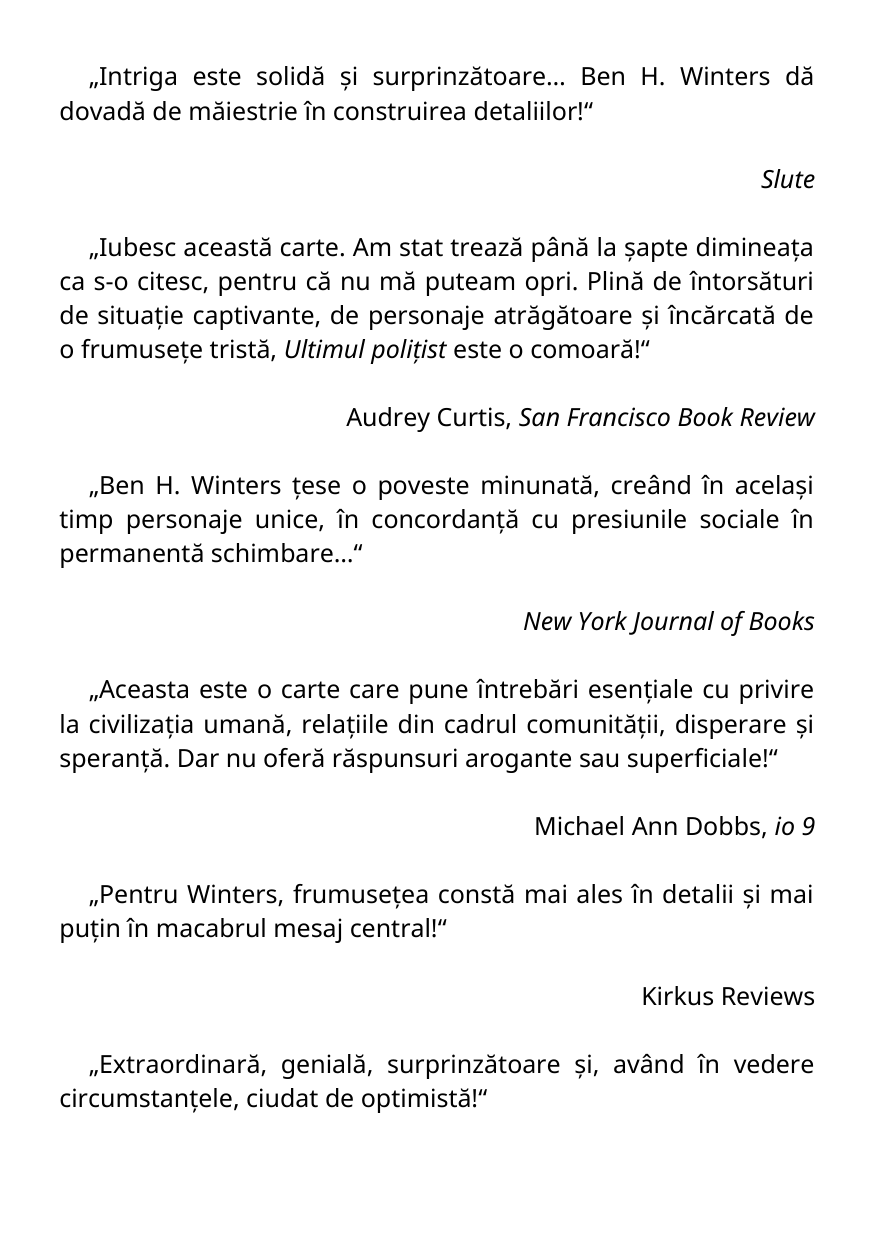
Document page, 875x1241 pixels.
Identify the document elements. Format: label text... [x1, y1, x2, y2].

text Kirkus Reviews [59, 979, 815, 1013]
text New York Journal of Books [59, 604, 815, 638]
text „Iubesc această carte. Am stat trează până la şapte dimineaţa ca s-o citesc, pentru că nu mă puteam opri. Plină de întorsături de situaţie captivante, de personaje atrăgătoare şi încărcată de o frumuseţe tristă, Ultimul poliţist este o comoară!“ [59, 229, 815, 366]
text „Pentru Winters, frumuseţea constă mai ales în detalii şi mai puţin în macabrul mesaj central!“ [59, 877, 815, 945]
text „Intriga este solidă şi surprinzătoare… Ben H. Winters dă dovadă de măiestrie în construirea detaliilor!“ [59, 59, 815, 127]
text „Ben H. Winters ţese o poveste minunată, creând în acelaşi timp personaje unice, în concordanţă cu presiunile sociale în permanentă schimbare…“ [59, 468, 815, 570]
text „Aceasta este o carte care pune întrebări esenţiale cu privire la civilizaţia umană, relaţiile din cadrul comunităţii, disperare şi speranţă. Dar nu oferă răspunsuri arogante sau superficiale!“ [59, 672, 815, 774]
text Michael Ann Dobbs, io 9 [59, 808, 815, 842]
text „Extraordinară, genială, surprinzătoare şi, având în vedere circumstanţele, ciudat de optimistă!“ [59, 1047, 815, 1115]
text Slute [59, 161, 815, 195]
text Audrey Curtis, San Francisco Book Review [59, 400, 815, 434]
